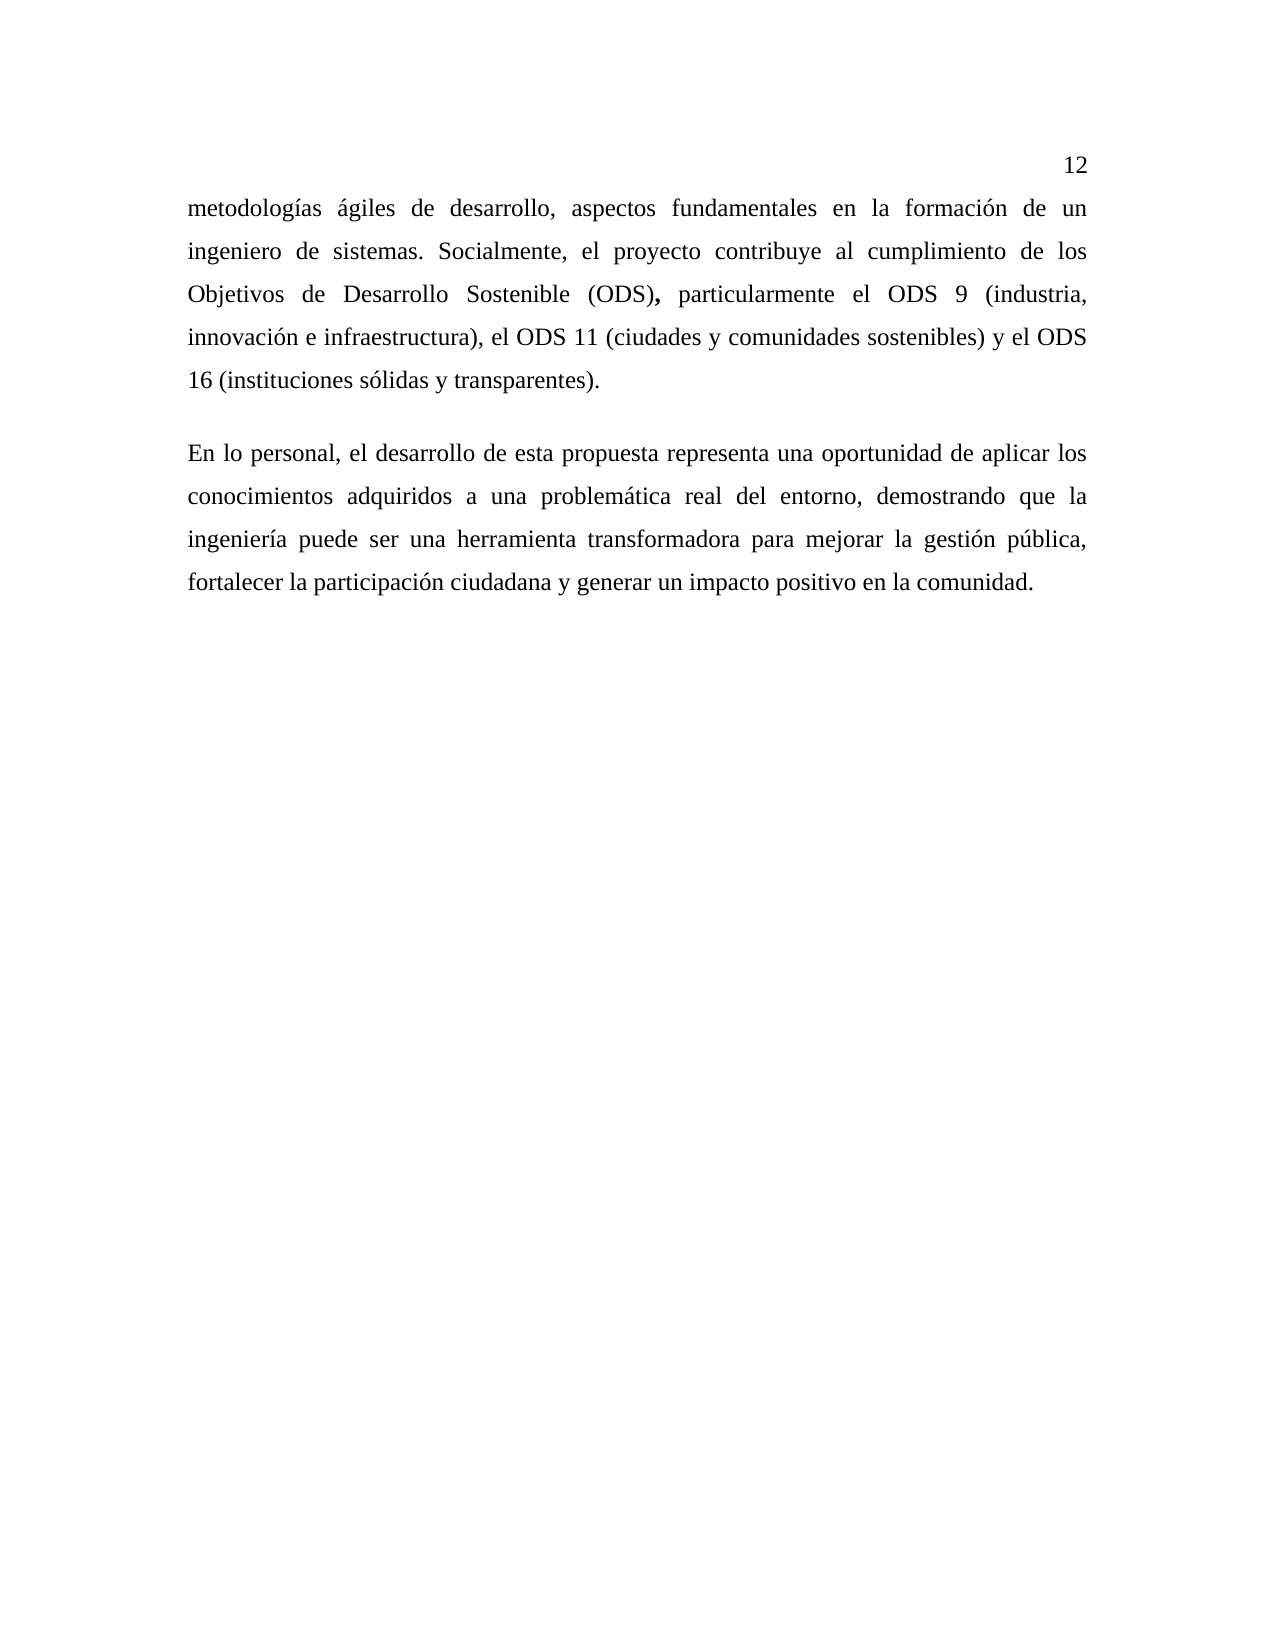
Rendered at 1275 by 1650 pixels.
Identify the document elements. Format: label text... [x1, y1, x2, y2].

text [187, 193, 1088, 394]
text En lo personal, el desarrollo de esta propuesta representa una oportunidad de aplicar los conocimientos adquiridos a una problemática real del entorno, demostrando que la ingeniería puede ser una herramienta transformadora para mejorar la gestión pública, fortalecer la participación ciudadana y generar un impacto positivo en la comunidad. [187, 438, 1088, 596]
